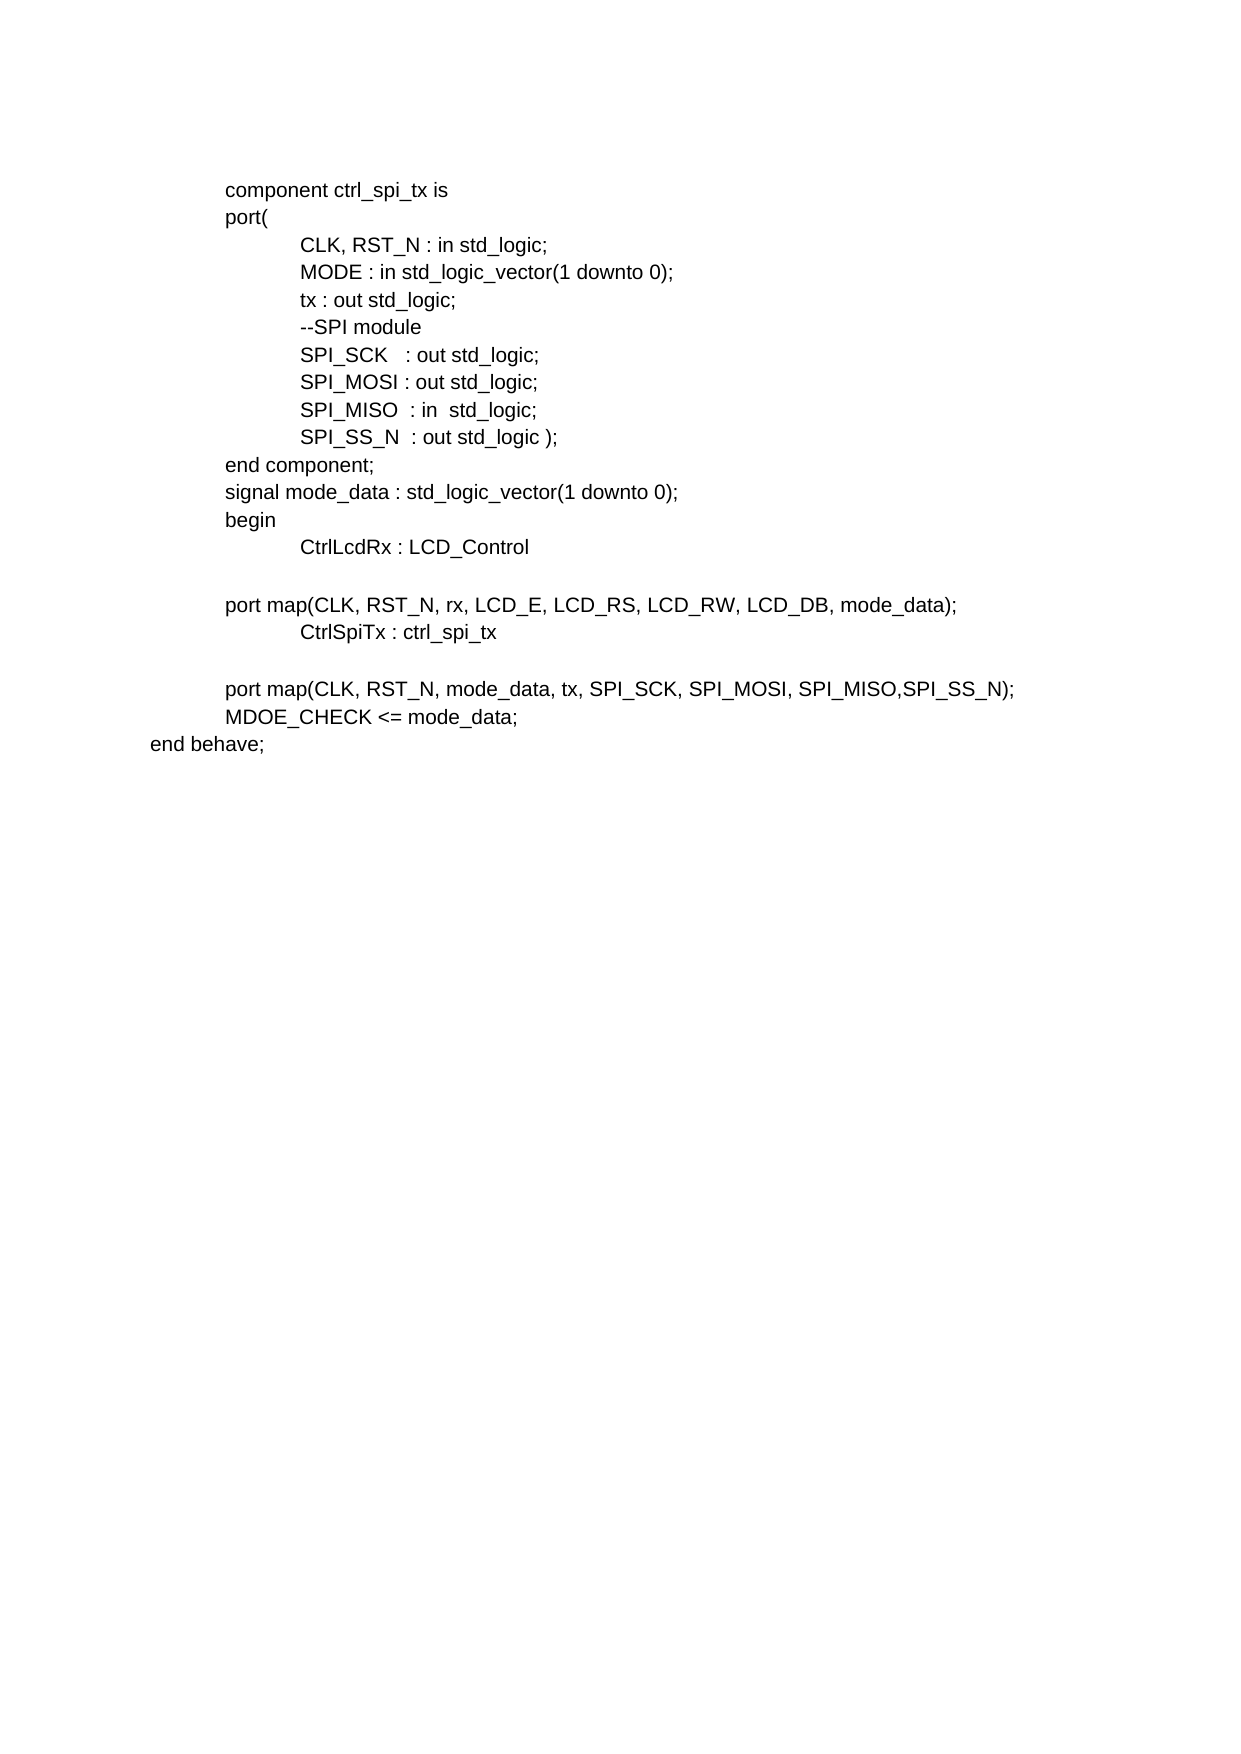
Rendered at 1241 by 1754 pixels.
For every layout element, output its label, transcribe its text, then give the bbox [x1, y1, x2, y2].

text begin [150, 507, 1090, 531]
text SPI_MOSI : out std_logic; [150, 370, 1090, 394]
text tx : out std_logic; [150, 287, 1090, 311]
text signal mode_data : std_logic_vector(1 downto 0); [150, 480, 1090, 504]
text MDOE_CHECK <= mode_data; [150, 705, 1090, 729]
text end component; [150, 452, 1090, 476]
text port map(CLK, RST_N, mode_data, tx, SPI_SCK, SPI_MOSI, SPI_MISO,SPI_SS_N); [150, 647, 1090, 701]
text MODE : in std_logic_vector(1 downto 0); [150, 260, 1090, 284]
text CtrlLcdRx : LCD_Control [150, 535, 1090, 559]
text SPI_SS_N : out std_logic ); [150, 425, 1090, 449]
text port map(CLK, RST_N, rx, LCD_E, LCD_RS, LCD_RW, LCD_DB, mode_data); [150, 562, 1090, 616]
text component ctrl_spi_tx is [150, 177, 1090, 201]
text port( [150, 205, 1090, 229]
text CtrlSpiTx : ctrl_spi_tx [150, 620, 1090, 644]
text SPI_MISO : in std_logic; [150, 397, 1090, 421]
text --SPI module [150, 315, 1090, 339]
text CLK, RST_N : in std_logic; [150, 232, 1090, 256]
text end behave; [150, 732, 1090, 756]
text SPI_SCK : out std_logic; [150, 342, 1090, 366]
